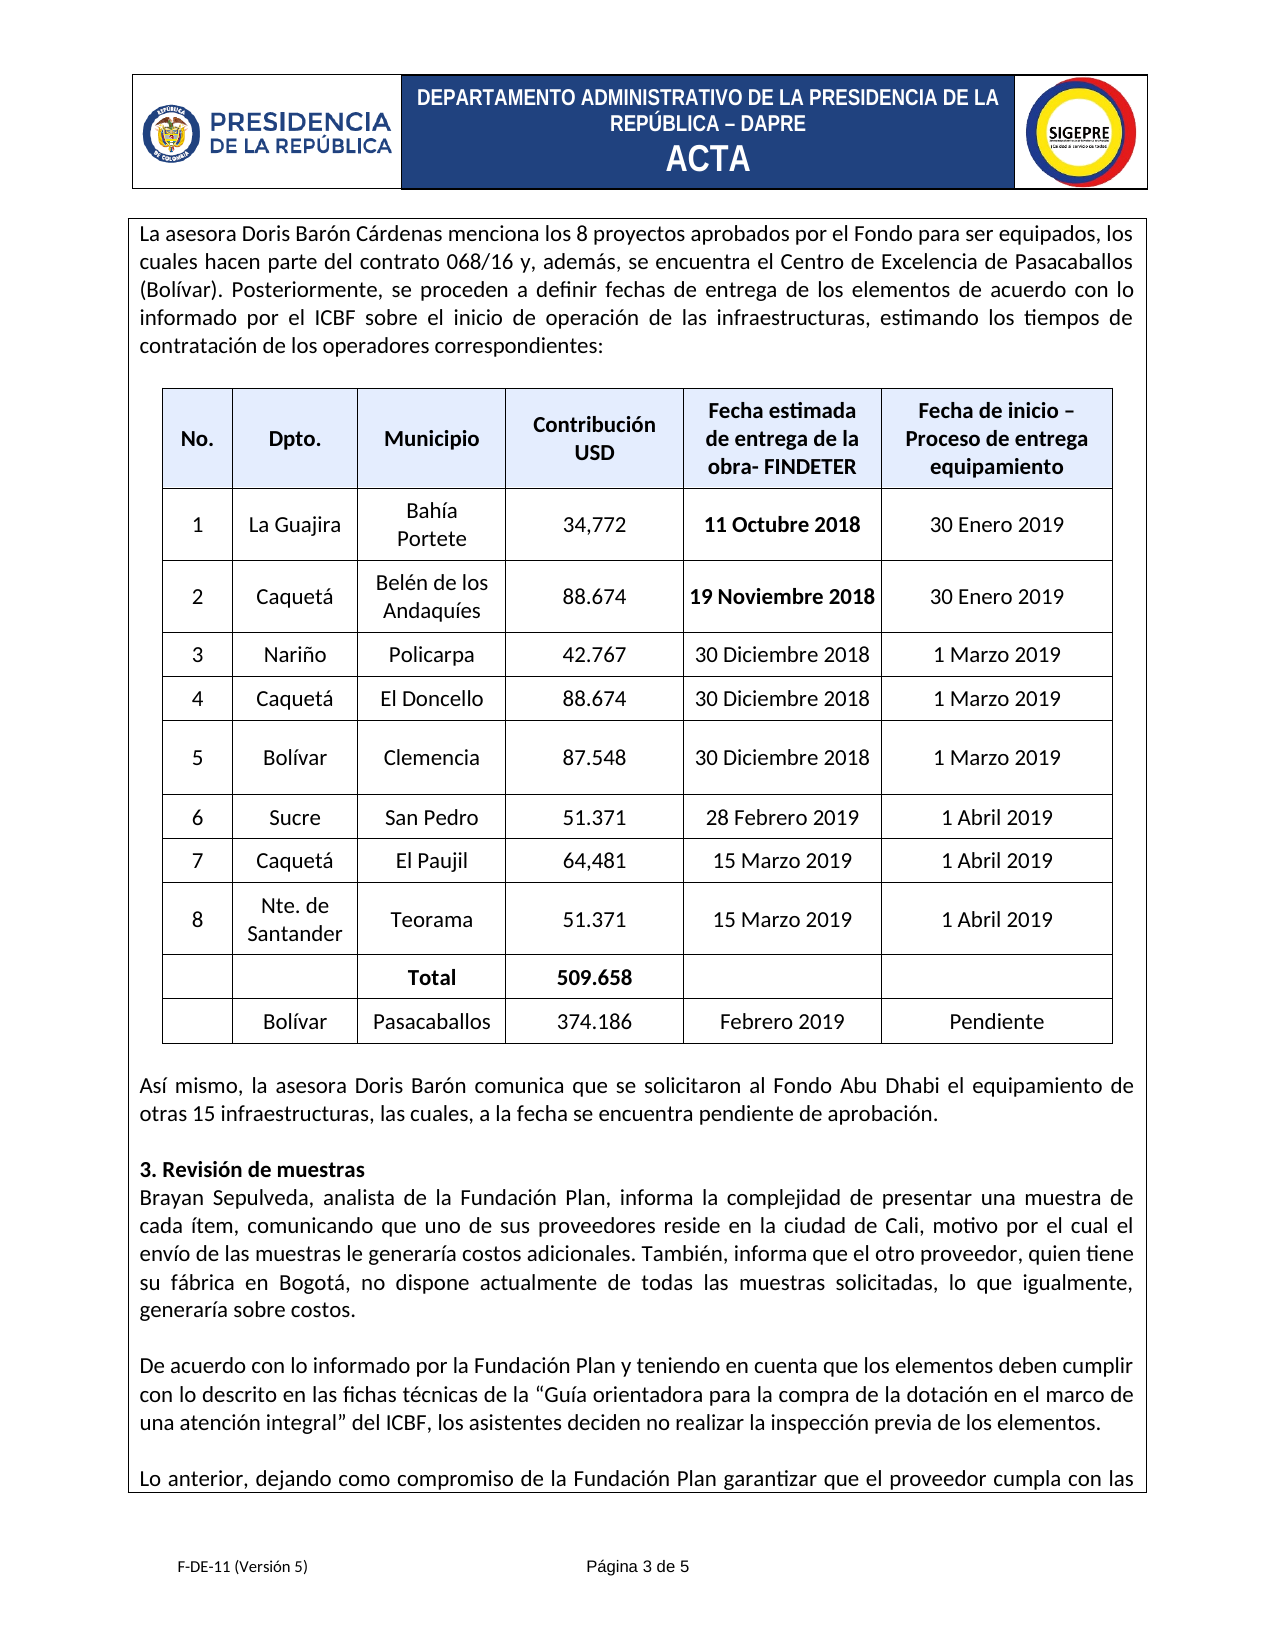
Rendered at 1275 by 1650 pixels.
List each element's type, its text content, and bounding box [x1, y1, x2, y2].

picture [1024, 75, 1138, 189]
